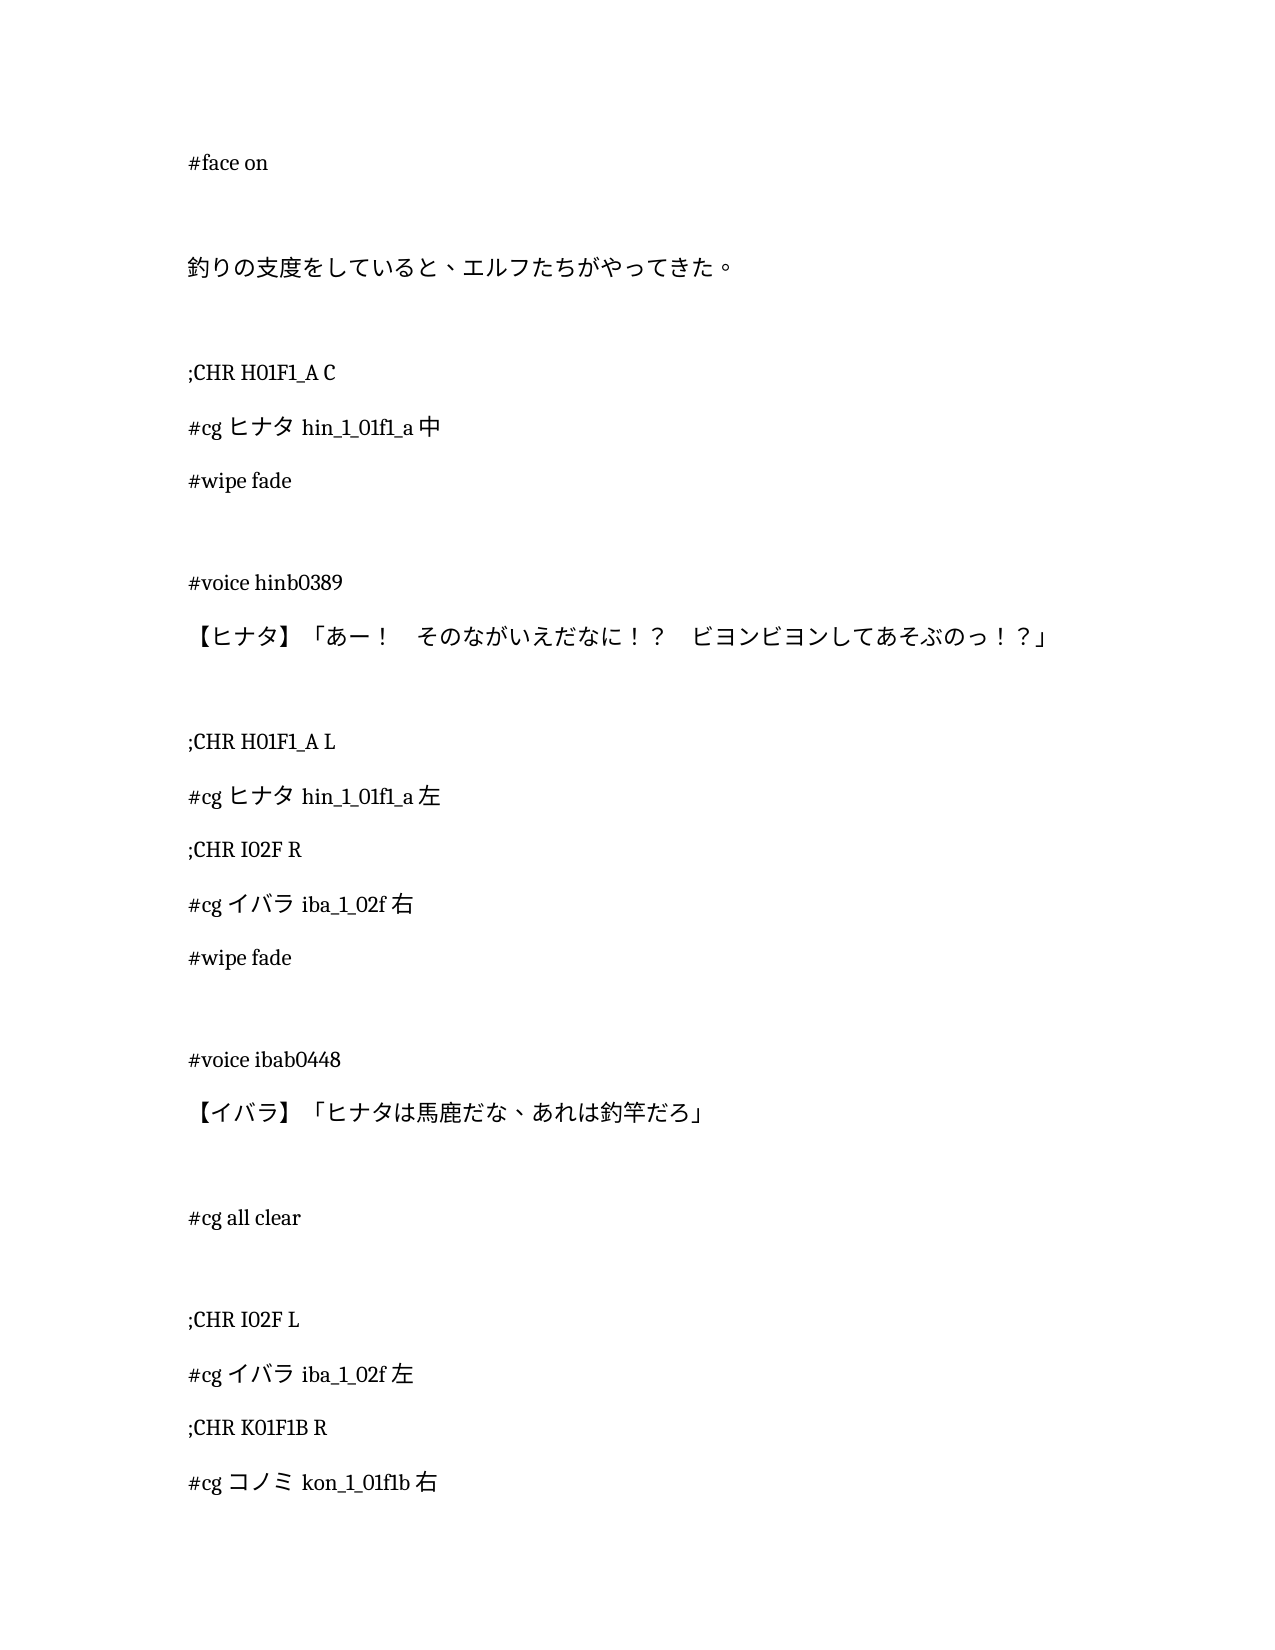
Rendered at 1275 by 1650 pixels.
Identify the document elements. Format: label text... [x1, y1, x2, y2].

text ;CHR H01F1_A C [187, 360, 1087, 386]
text #cg ヒナタ hin_1_01f1_a 中 [187, 411, 1087, 442]
text #cg イバラ iba_1_02f 右 [187, 887, 1087, 919]
text ;CHR I02F R [187, 836, 1087, 863]
text ;CHR H01F1_A L [187, 729, 1087, 755]
text 釣りの支度をしていると、エルフたちがやってきた。 [187, 252, 1087, 283]
text #voice ibab0448 [187, 1046, 1087, 1073]
text #wipe fade [187, 944, 1087, 971]
text 【ヒナタ】「あー！ そのながいえだなに！？ ビヨンビヨンしてあそぶのっ！？」 [187, 621, 1087, 652]
text #cg ヒナタ hin_1_01f1_a 左 [187, 780, 1087, 811]
text #cg イバラ iba_1_02f 左 [187, 1358, 1087, 1389]
text ;CHR I02F L [187, 1307, 1087, 1334]
text #cg all clear [187, 1205, 1087, 1232]
text ;CHR K01F1B R [187, 1415, 1087, 1441]
text #cg コノミ kon_1_01f1b 右 [187, 1466, 1087, 1497]
text #voice hinb0389 [187, 570, 1087, 596]
text #wipe fade [187, 468, 1087, 494]
text #face on [187, 150, 1087, 176]
text 【イバラ】「ヒナタは馬鹿だな、あれは釣竿だろ」 [187, 1097, 1087, 1129]
